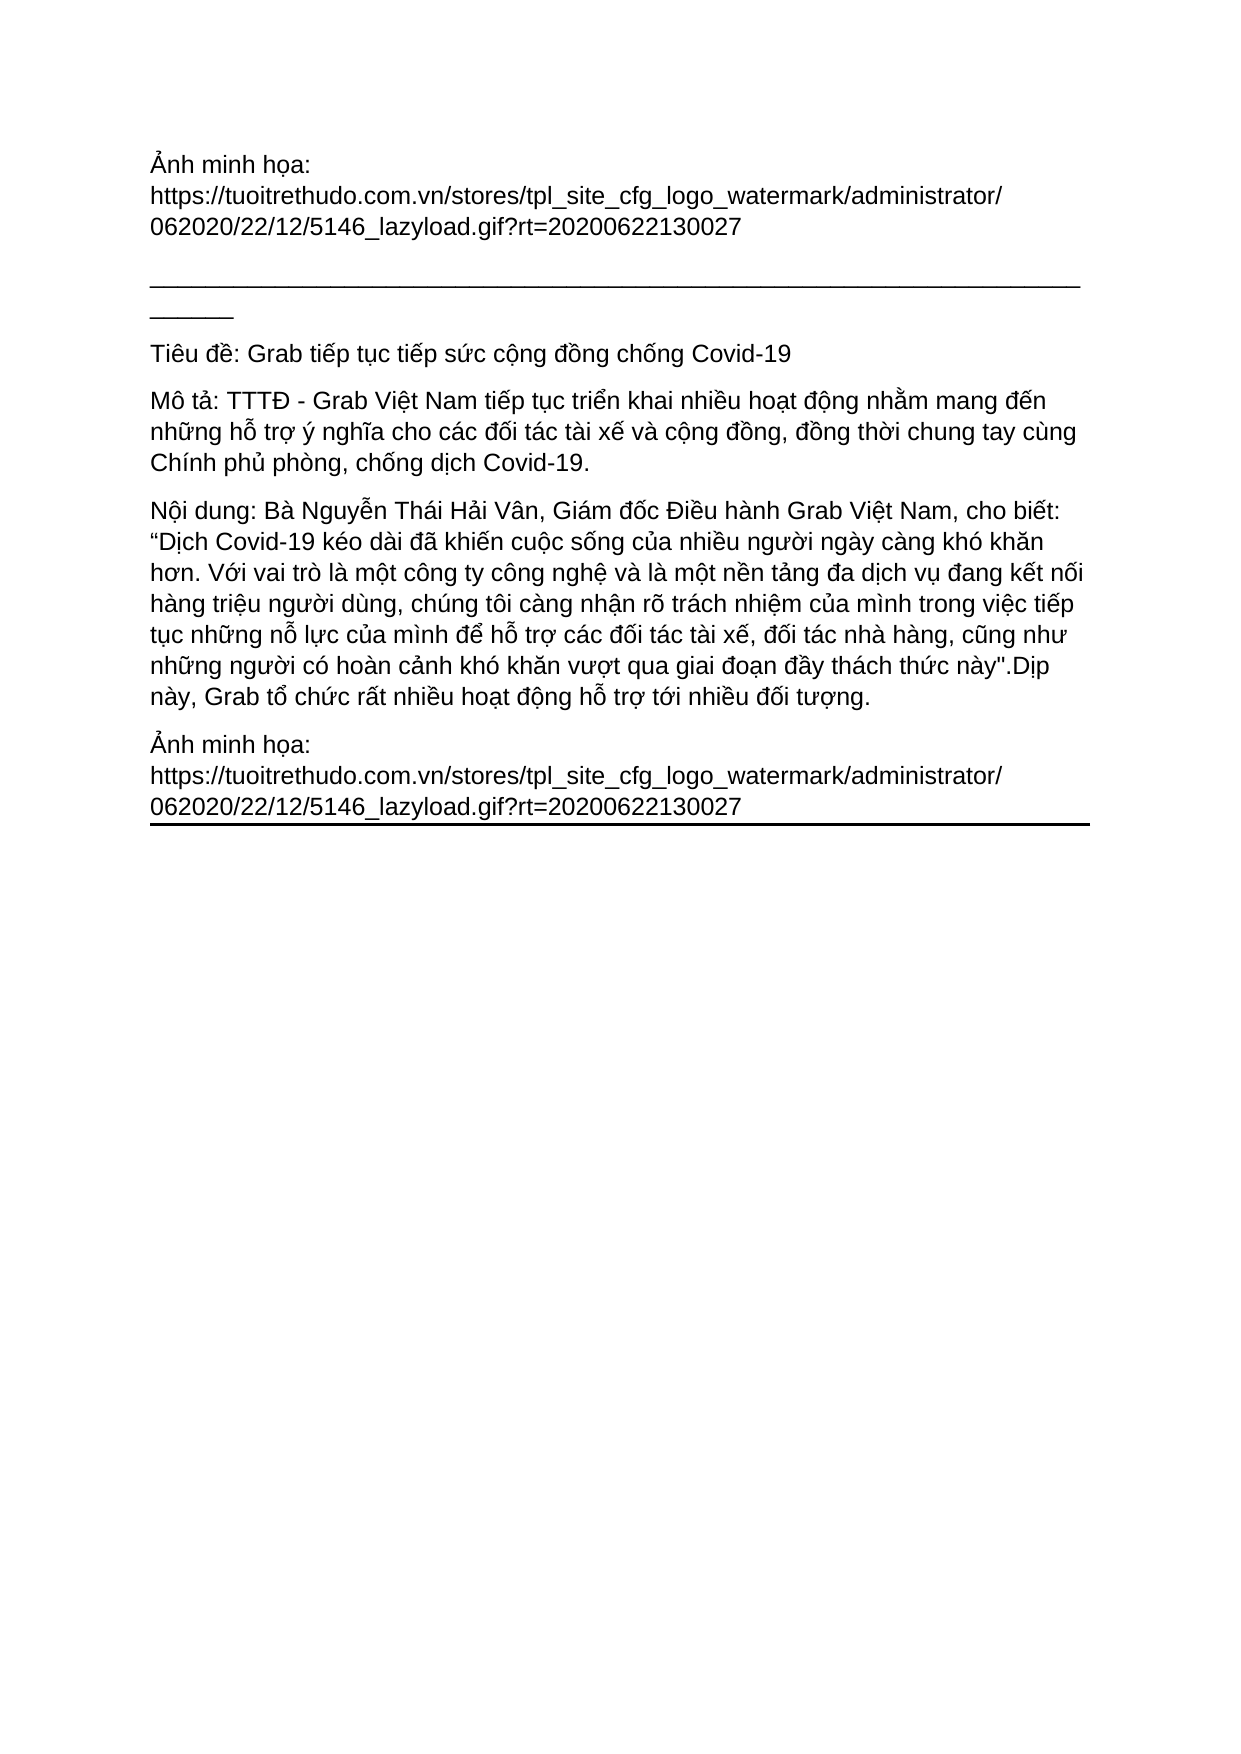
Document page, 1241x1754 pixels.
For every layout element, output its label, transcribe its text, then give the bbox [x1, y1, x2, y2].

text Tiêu đề: Grab tiếp tục tiếp sức cộng đồng chống Covid-19 [150, 338, 1090, 367]
text Mô tả: TTTĐ - Grab Việt Nam tiếp tục triển khai nhiều hoạt động nhằm mang đến những hỗ trợ ý nghĩa cho các đối tác tài xế và cộng đồng, đồng thời chung tay cùng Chính phủ phòng, chống dịch Covid-19. [150, 386, 1090, 477]
text Nội dung: Bà Nguyễn Thái Hải Vân, Giám đốc Điều hành Grab Việt Nam, cho biết: “Dịch Covid-19 kéo dài đã khiến cuộc sống của nhiều người ngày càng khó khăn hơn. Với vai trò là một công ty công nghệ và là một nền tảng đa dịch vụ đang kết nối hàng triệu người dùng, chúng tôi càng nhận rõ trách nhiệm của mình trong việc tiếp tục những nỗ lực của mình để hỗ trợ các đối tác tài xế, đối tác nhà hàng, cũng như những người có hoàn cảnh khó khăn vượt qua giai đoạn đầy thách thức này".Dịp này, Grab tổ chức rất nhiều hoạt động hỗ trợ tới nhiều đối tượng. [150, 496, 1090, 711]
text Ảnh minh họa: https://tuoitrethudo.com.vn/stores/tpl_site_cfg_logo_watermark/administrator/062020/22/12/5146_lazyload.gif?rt=20200622130027 [150, 150, 1090, 241]
text _________________________________________________________________________ [150, 260, 1090, 319]
text Ảnh minh họa: https://tuoitrethudo.com.vn/stores/tpl_site_cfg_logo_watermark/administrator/062020/22/12/5146_lazyload.gif?rt=20200622130027 [150, 730, 1090, 823]
